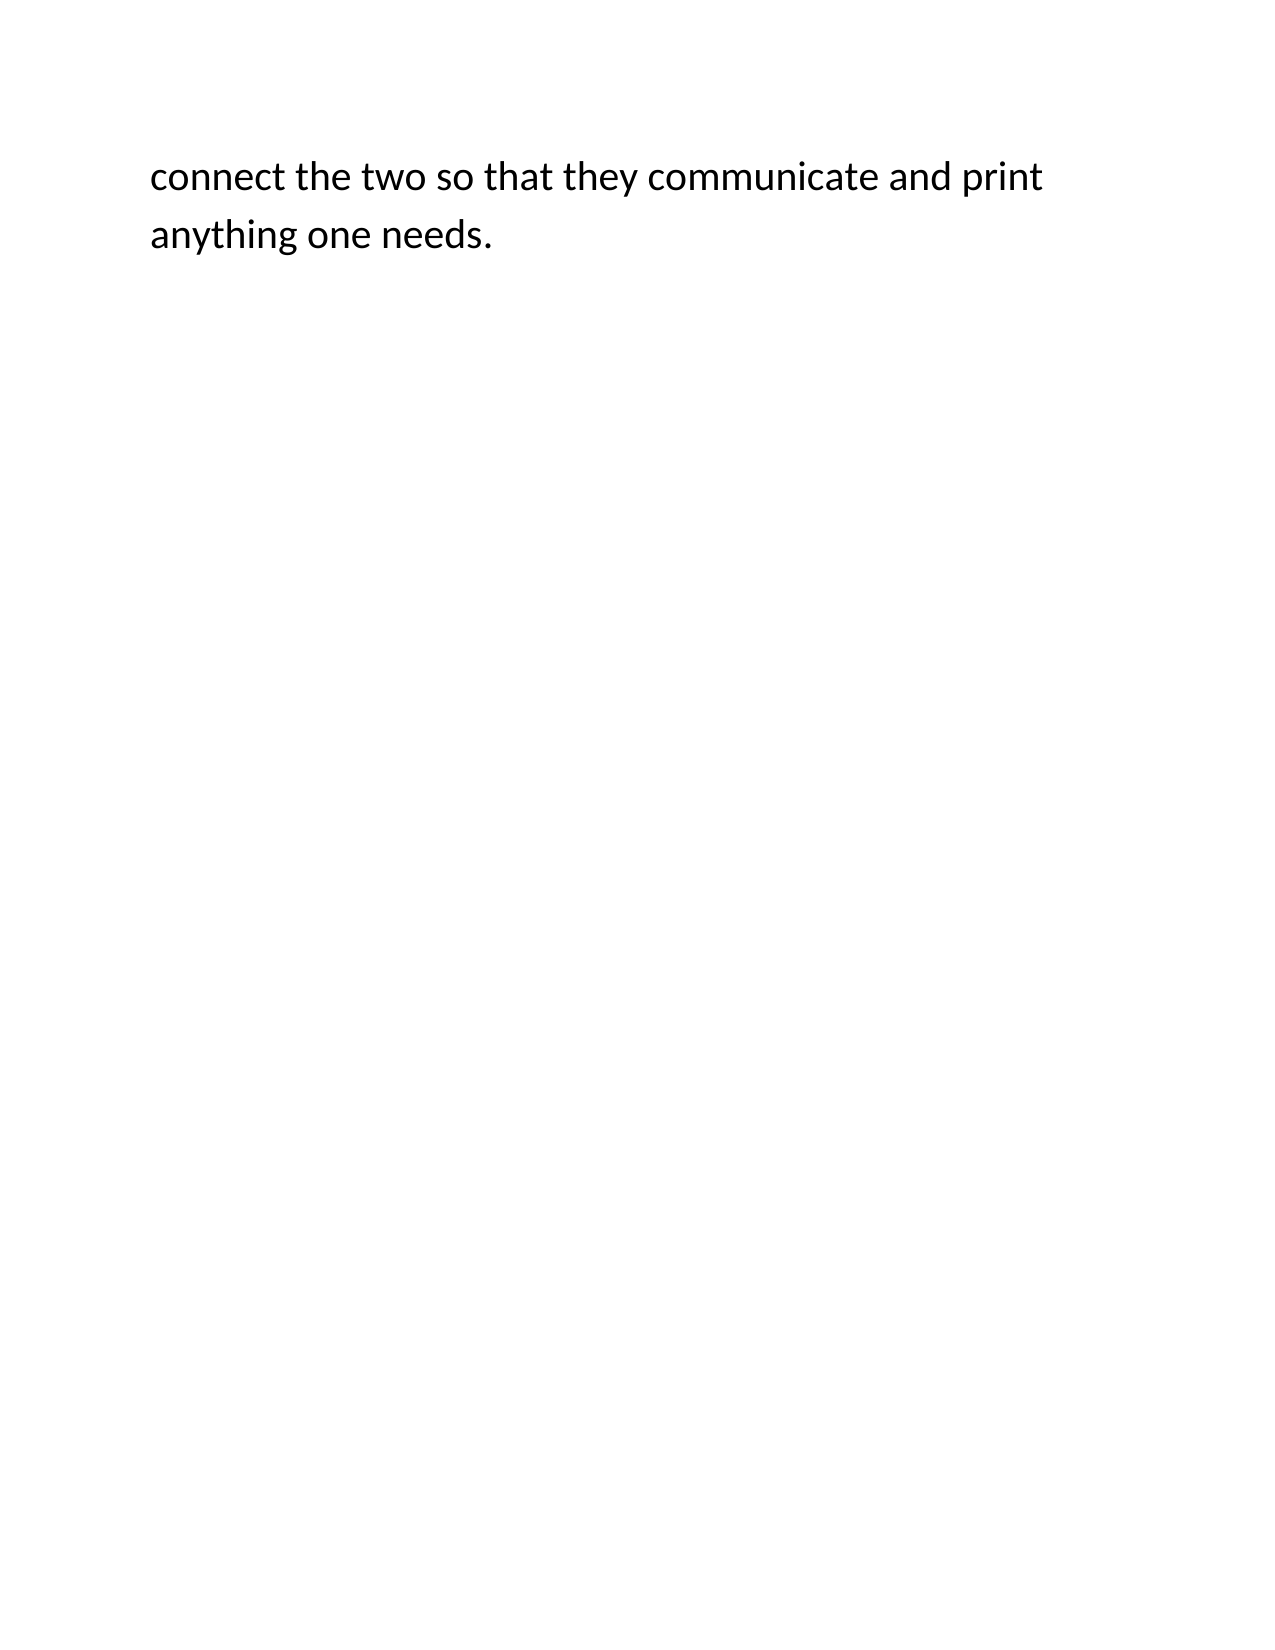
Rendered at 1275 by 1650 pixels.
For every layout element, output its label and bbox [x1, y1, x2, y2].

text [150, 150, 1125, 259]
